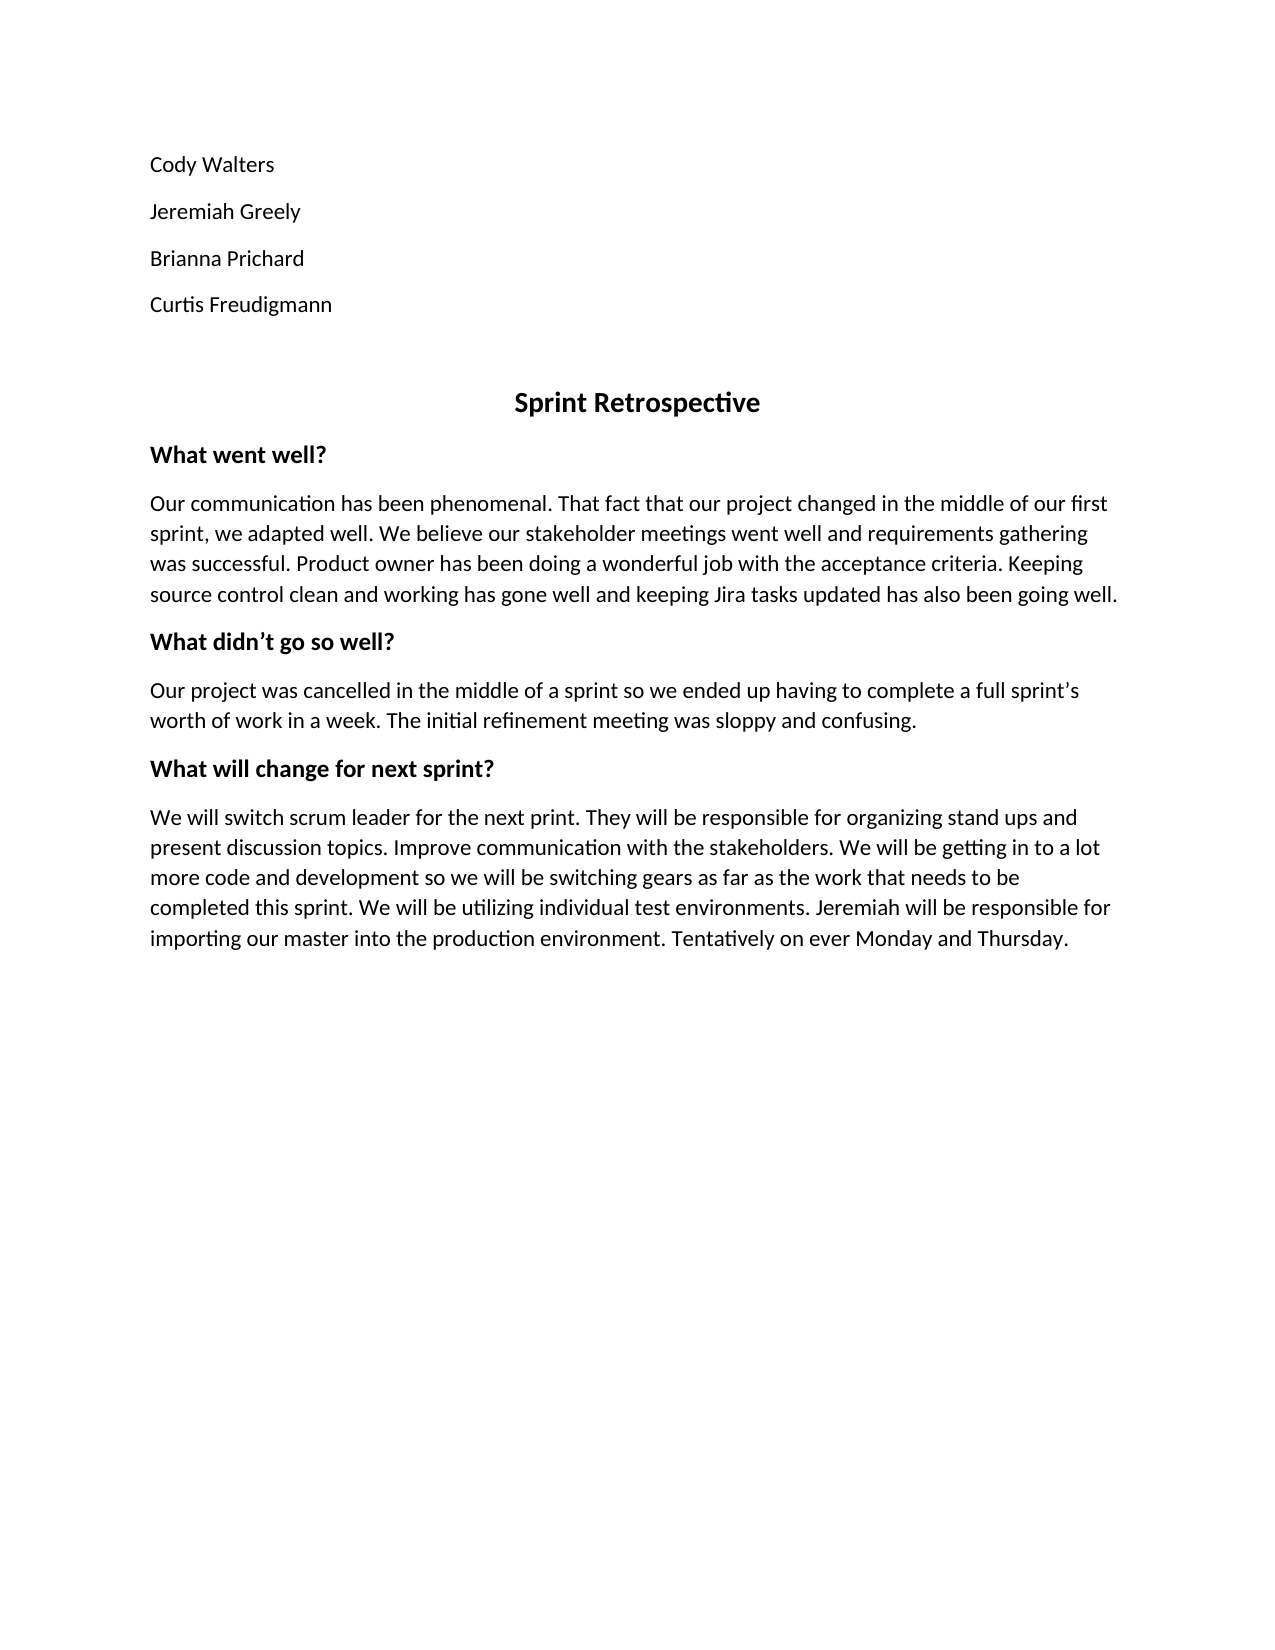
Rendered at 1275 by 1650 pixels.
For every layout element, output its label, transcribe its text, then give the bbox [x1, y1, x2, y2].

text Our project was cancelled in the middle of a sprint so we ended up having to complete a full sprint’s worth of work in a week. The initial refinement meeting was sloppy and confusing. [150, 676, 1125, 734]
text Jeremiah Greely [150, 197, 1125, 225]
text Sprint Retrospective [150, 384, 1125, 420]
text We will switch scrum leader for the next print. They will be responsible for organizing stand ups and present discussion topics. Improve communication with the stakeholders. We will be getting in to a lot more code and development so we will be switching gears as far as the work that needs to be completed this sprint. We will be utilizing individual test environments. Jeremiah will be responsible for importing our master into the production environment. Tentatively on ever Monday and Thursday. [150, 803, 1125, 952]
text Our communication has been phenomenal. That fact that our project changed in the middle of our first sprint, we adapted well. We believe our stakeholder meetings went well and requirements gathering was successful. Product owner has been doing a wonderful job with the acceptance criteria. Keeping source control clean and working has gone well and keeping Jira tasks updated has also been going well. [150, 489, 1125, 608]
text What went well? [150, 439, 1125, 470]
text What will change for next sprint? [150, 753, 1125, 784]
text What didn’t go so well? [150, 627, 1125, 657]
text Brianna Prichard [150, 244, 1125, 272]
text Cody Walters [150, 150, 1125, 178]
text Curtis Freudigmann [150, 291, 1125, 319]
